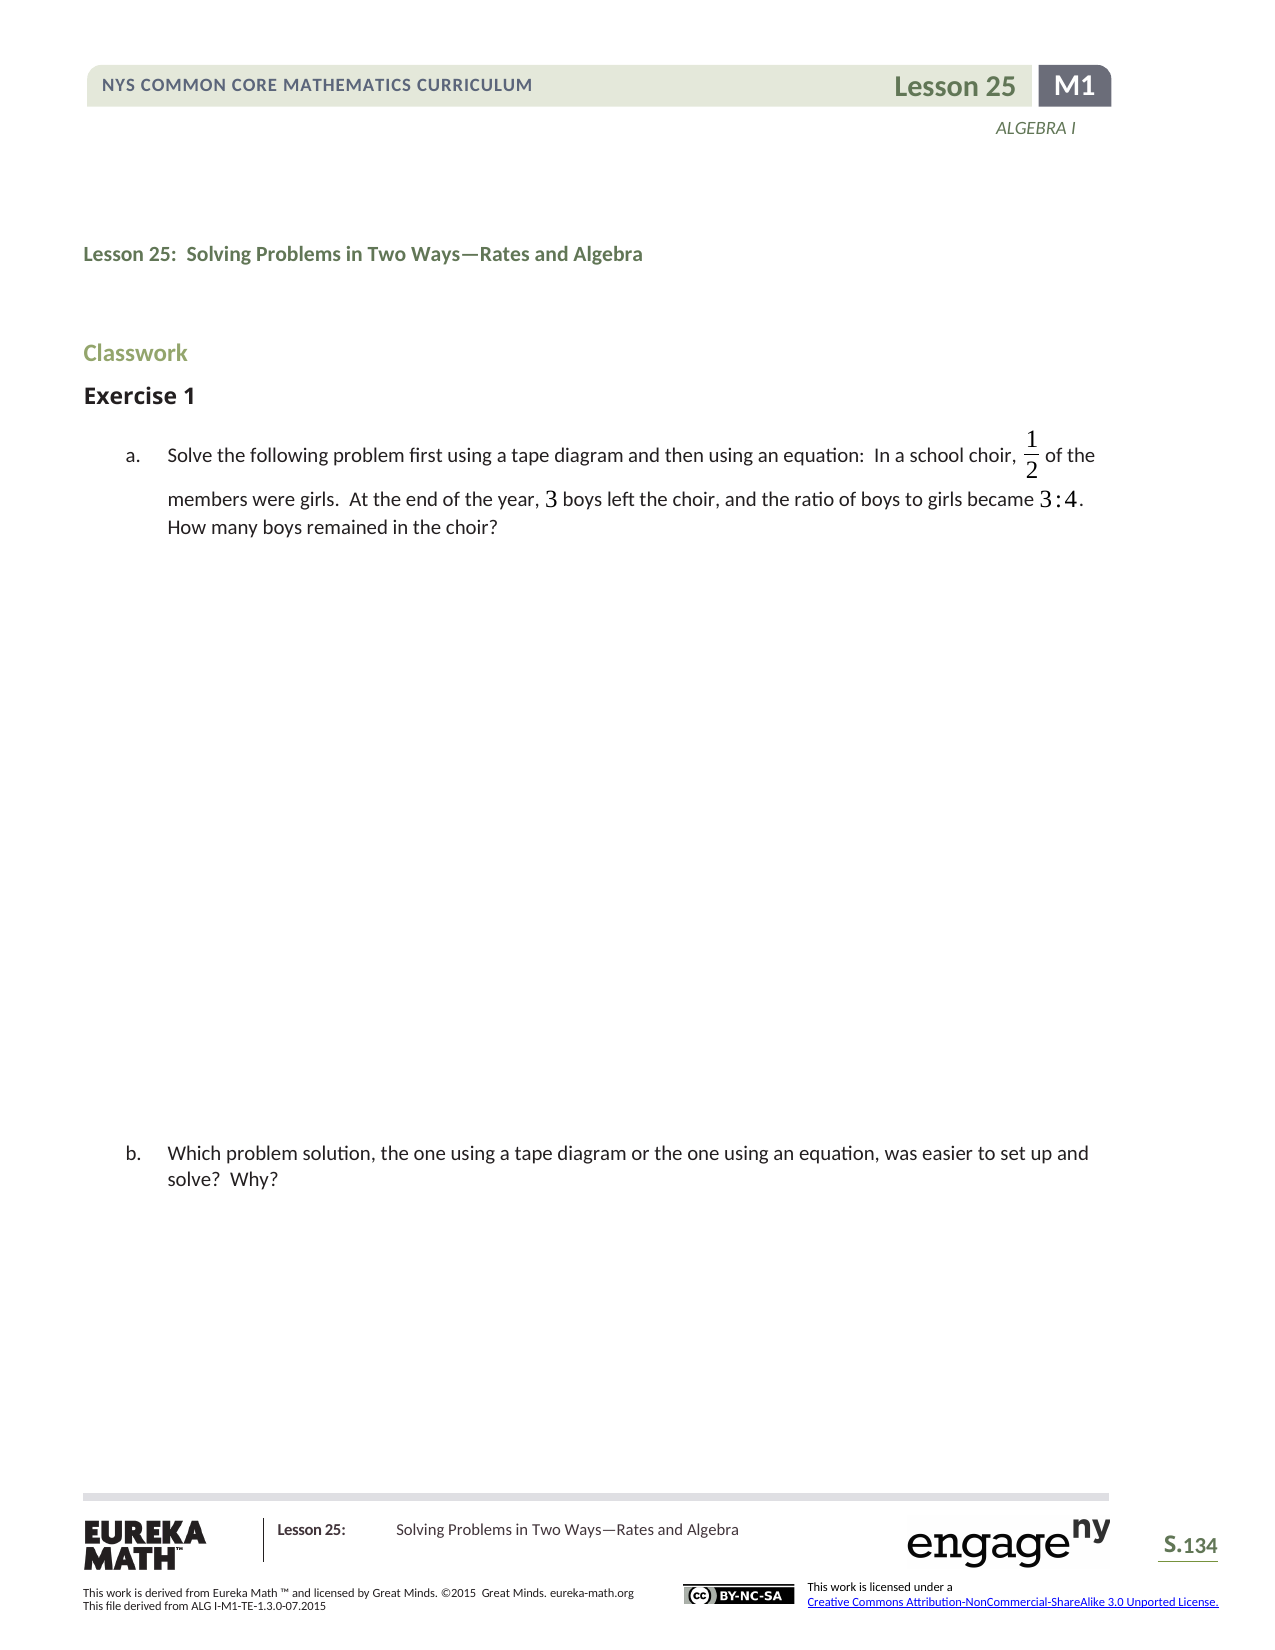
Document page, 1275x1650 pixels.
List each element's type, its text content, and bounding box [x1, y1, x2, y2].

picture [74, 1513, 209, 1574]
picture [681, 1584, 794, 1604]
list Solve the following problem first using a tape diagram and then using an equation: In a school choir, of the members were girls. At the end of the year, boys left the choir, and the ratio of boys to girls became . How many boys remained in the choir? [125, 425, 1108, 540]
text Classwork [83, 338, 1108, 367]
text Lesson 25: Solving Problems in Two Ways—Rates and Algebra [83, 201, 1108, 272]
list Which problem solution, the one using a tape diagram or the one using an equation, was easier to set up and solve? Why? [125, 1140, 1108, 1192]
text Exercise 1 [83, 380, 1108, 411]
picture [906, 1515, 1110, 1569]
